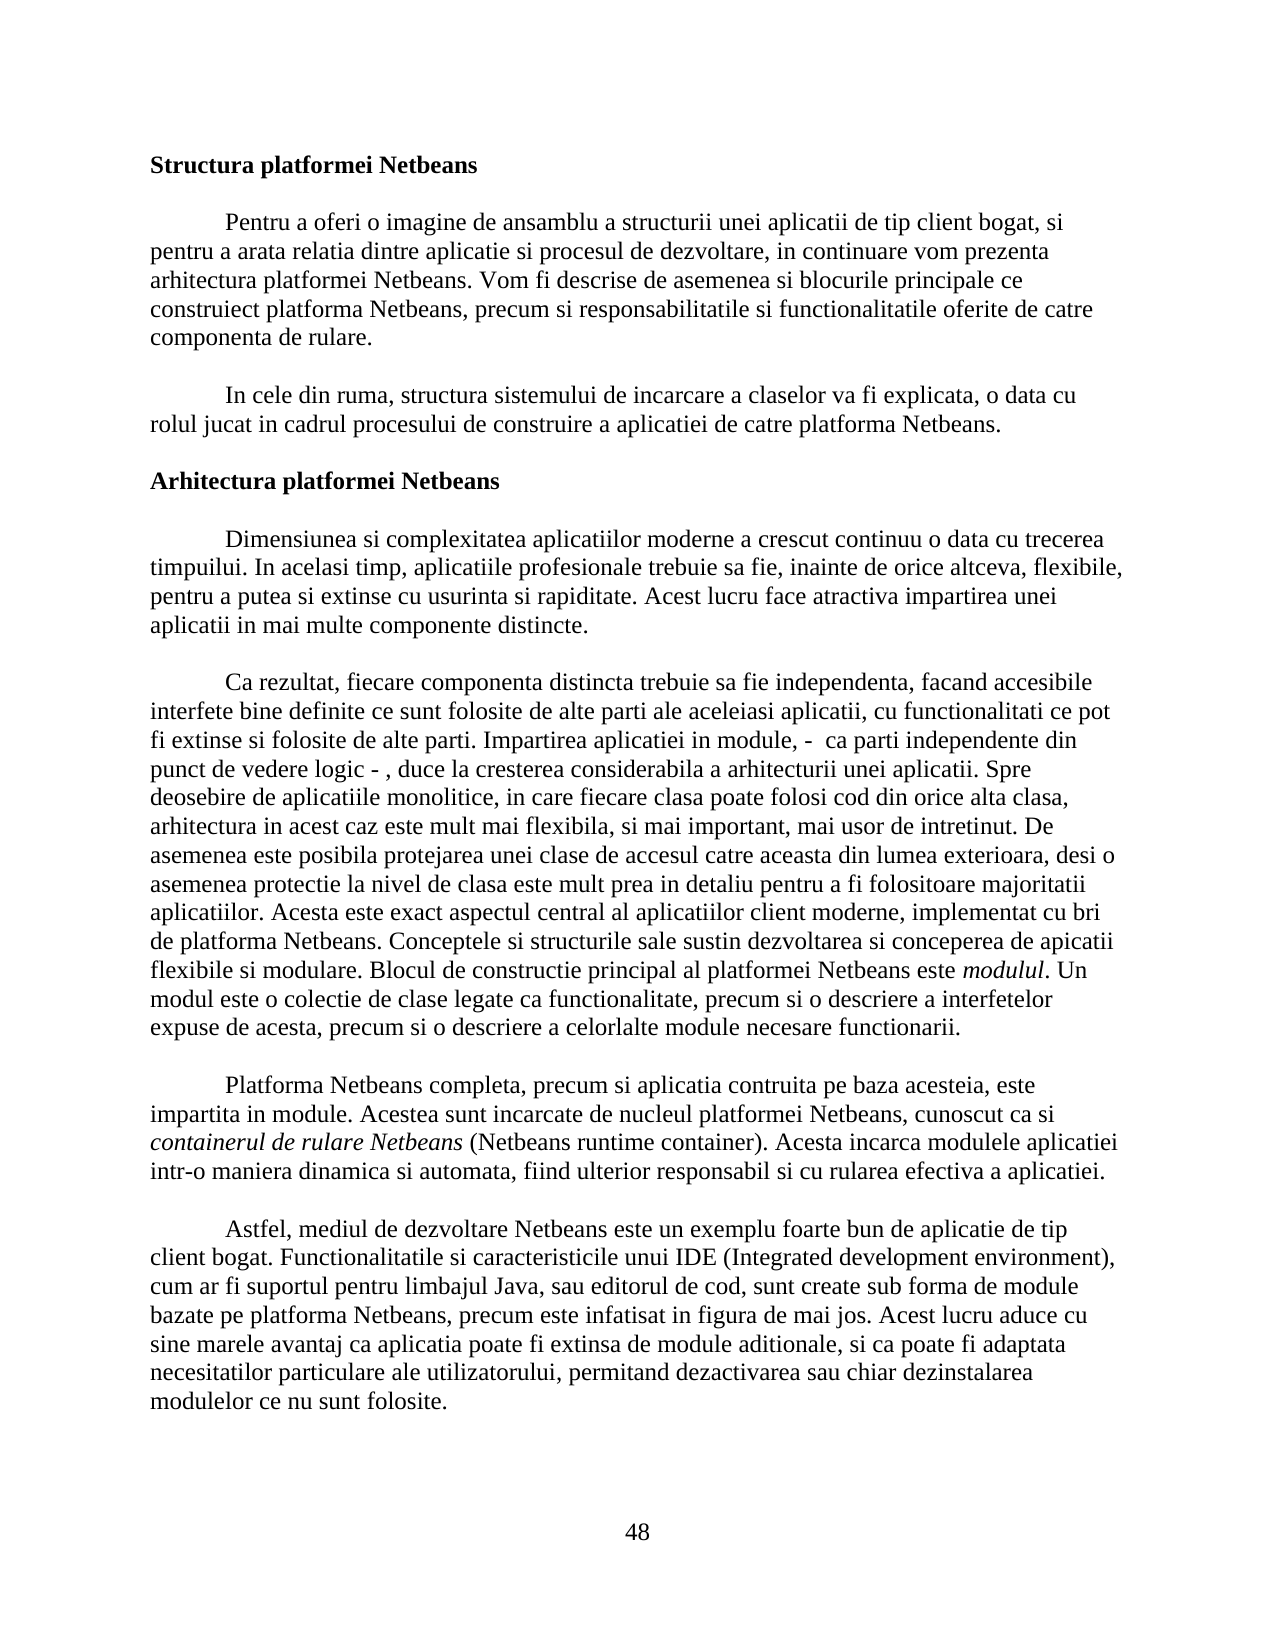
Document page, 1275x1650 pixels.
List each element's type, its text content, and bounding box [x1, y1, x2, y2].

text In cele din ruma, structura sistemului de incarcare a claselor va fi explicata, o data cu rolul jucat in cadrul procesului de construire a aplicatiei de catre platforma Netbeans. [150, 380, 1125, 437]
text Platforma Netbeans completa, precum si aplicatia contruita pe baza acesteia, este impartita in module. Acestea sunt incarcate de nucleul platformei Netbeans, cunoscut ca si containerul de rulare Netbeans (Netbeans runtime container). Acesta incarca modulele aplicatiei intr-o maniera dinamica si automata, fiind ulterior responsabil si cu rularea efectiva a aplicatiei. [150, 1070, 1125, 1185]
subtitle Arhitectura platformei Netbeans [150, 466, 1125, 495]
text Ca rezultat, fiecare componenta distincta trebuie sa fie independenta, facand accesibile interfete bine definite ce sunt folosite de alte parti ale aceleiasi aplicatii, cu functionalitati ce pot fi extinse si folosite de alte parti. Impartirea aplicatiei in module, - ca parti independente din punct de vedere logic - , duce la cresterea considerabila a arhitecturii unei aplicatii. Spre deosebire de aplicatiile monolitice, in care fiecare clasa poate folosi cod din orice alta clasa, arhitectura in acest caz este mult mai flexibila, si mai important, mai usor de intretinut. De asemenea este posibila protejarea unei clase de accesul catre aceasta din lumea exterioara, desi o asemenea protectie la nivel de clasa este mult prea in detaliu pentru a fi folositoare majoritatii aplicatiilor. Acesta este exact aspectul central al aplicatiilor client moderne, implementat cu bri de platforma Netbeans. Conceptele si structurile sale sustin dezvoltarea si conceperea de apicatii flexibile si modulare. Blocul de constructie principal al platformei Netbeans este modulul. Un modul este o colectie de clase legate ca functionalitate, precum si o descriere a interfetelor expuse de acesta, precum si o descriere a celorlalte module necesare functionarii. [150, 667, 1125, 1041]
text Dimensiunea si complexitatea aplicatiilor moderne a crescut continuu o data cu trecerea timpuilui. In acelasi timp, aplicatiile profesionale trebuie sa fie, inainte de orice altceva, flexibile, pentru a putea si extinse cu usurinta si rapiditate. Acest lucru face atractiva impartirea unei aplicatii in mai multe componente distincte. [150, 524, 1125, 639]
text Astfel, mediul de dezvoltare Netbeans este un exemplu foarte bun de aplicatie de tip client bogat. Functionalitatile si caracteristicile unui IDE (Integrated development environment), cum ar fi suportul pentru limbajul Java, sau editorul de cod, sunt create sub forma de module bazate pe platforma Netbeans, precum este infatisat in figura de mai jos. Acest lucru aduce cu sine marele avantaj ca aplicatia poate fi extinsa de module aditionale, si ca poate fi adaptata necesitatilor particulare ale utilizatorului, permitand dezactivarea sau chiar dezinstalarea modulelor ce nu sunt folosite. [150, 1214, 1125, 1415]
text Pentru a oferi o imagine de ansamblu a structurii unei aplicatii de tip client bogat, si pentru a arata relatia dintre aplicatie si procesul de dezvoltare, in continuare vom prezenta arhitectura platformei Netbeans. Vom fi descrise de asemenea si blocurile principale ce construiect platforma Netbeans, precum si responsabilitatile si functionalitatile oferite de catre componenta de rulare. [150, 207, 1125, 351]
text Structura platformei Netbeans [150, 150, 1125, 179]
